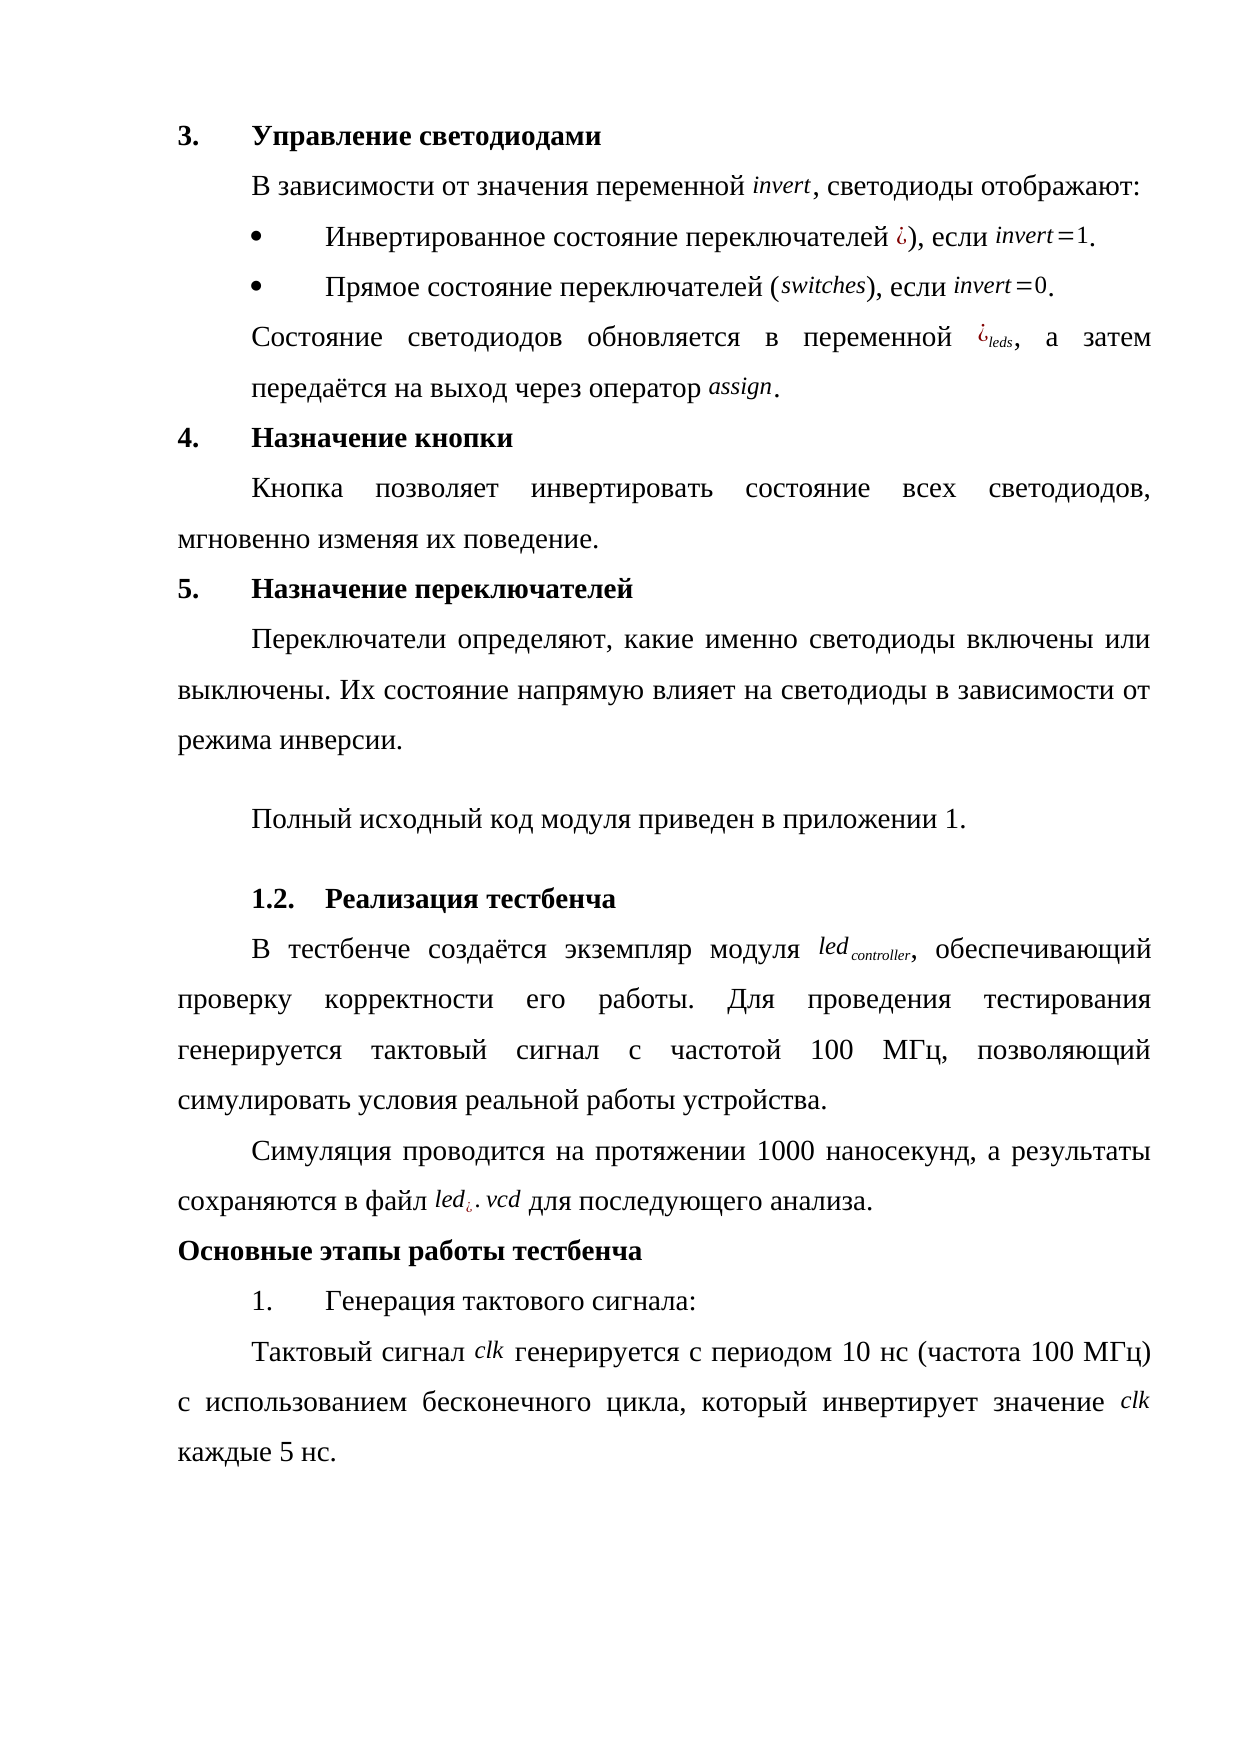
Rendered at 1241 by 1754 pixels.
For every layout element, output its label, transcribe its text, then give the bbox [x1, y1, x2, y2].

list Инвертированное состояние переключателей ), если . [177, 219, 1152, 252]
list Кнопка позволяет инвертировать состояние всех светодиодов, мгновенно изменяя их поведение. [177, 471, 1152, 554]
list Генерация тактового сигнала: [177, 1283, 1152, 1317]
list Симуляция проводится на протяжении 1000 наносекунд, а результаты сохраняются в файл для последующего анализа. [177, 1133, 1152, 1216]
list Состояние светодиодов обновляется в переменной , а затем передаётся на выход через оператор . [251, 319, 1152, 403]
list Назначение кнопки [177, 420, 1152, 454]
list Основные этапы работы тестбенча [177, 1233, 1152, 1267]
text Полный исходный код модуля приведен в приложении 1. [177, 802, 1152, 835]
list Переключатели определяют, какие именно светодиоды включены или выключены. Их состояние напрямую влияет на светодиоды в зависимости от режима инверсии. [177, 621, 1152, 756]
list Управление светодиодами [177, 118, 1152, 152]
list В зависимости от значения переменной , светодиоды отображают: [251, 168, 1152, 202]
list Тактовый сигнал генерируется с периодом 10 нс (частота 100 МГц) с использованием бесконечного цикла, который инвертирует значение каждые 5 нс. [177, 1334, 1152, 1468]
list Назначение переключателей [177, 571, 1152, 605]
list В тестбенче создаётся экземпляр модуля , обеспечивающий проверку корректности его работы. Для проведения тестирования генерируется тактовый сигнал с частотой 100 МГц, позволяющий симулировать условия реальной работы устройства. [177, 931, 1152, 1116]
list Реализация тестбенча [177, 881, 1152, 914]
list Прямое состояние переключателей (), если . [177, 269, 1152, 303]
